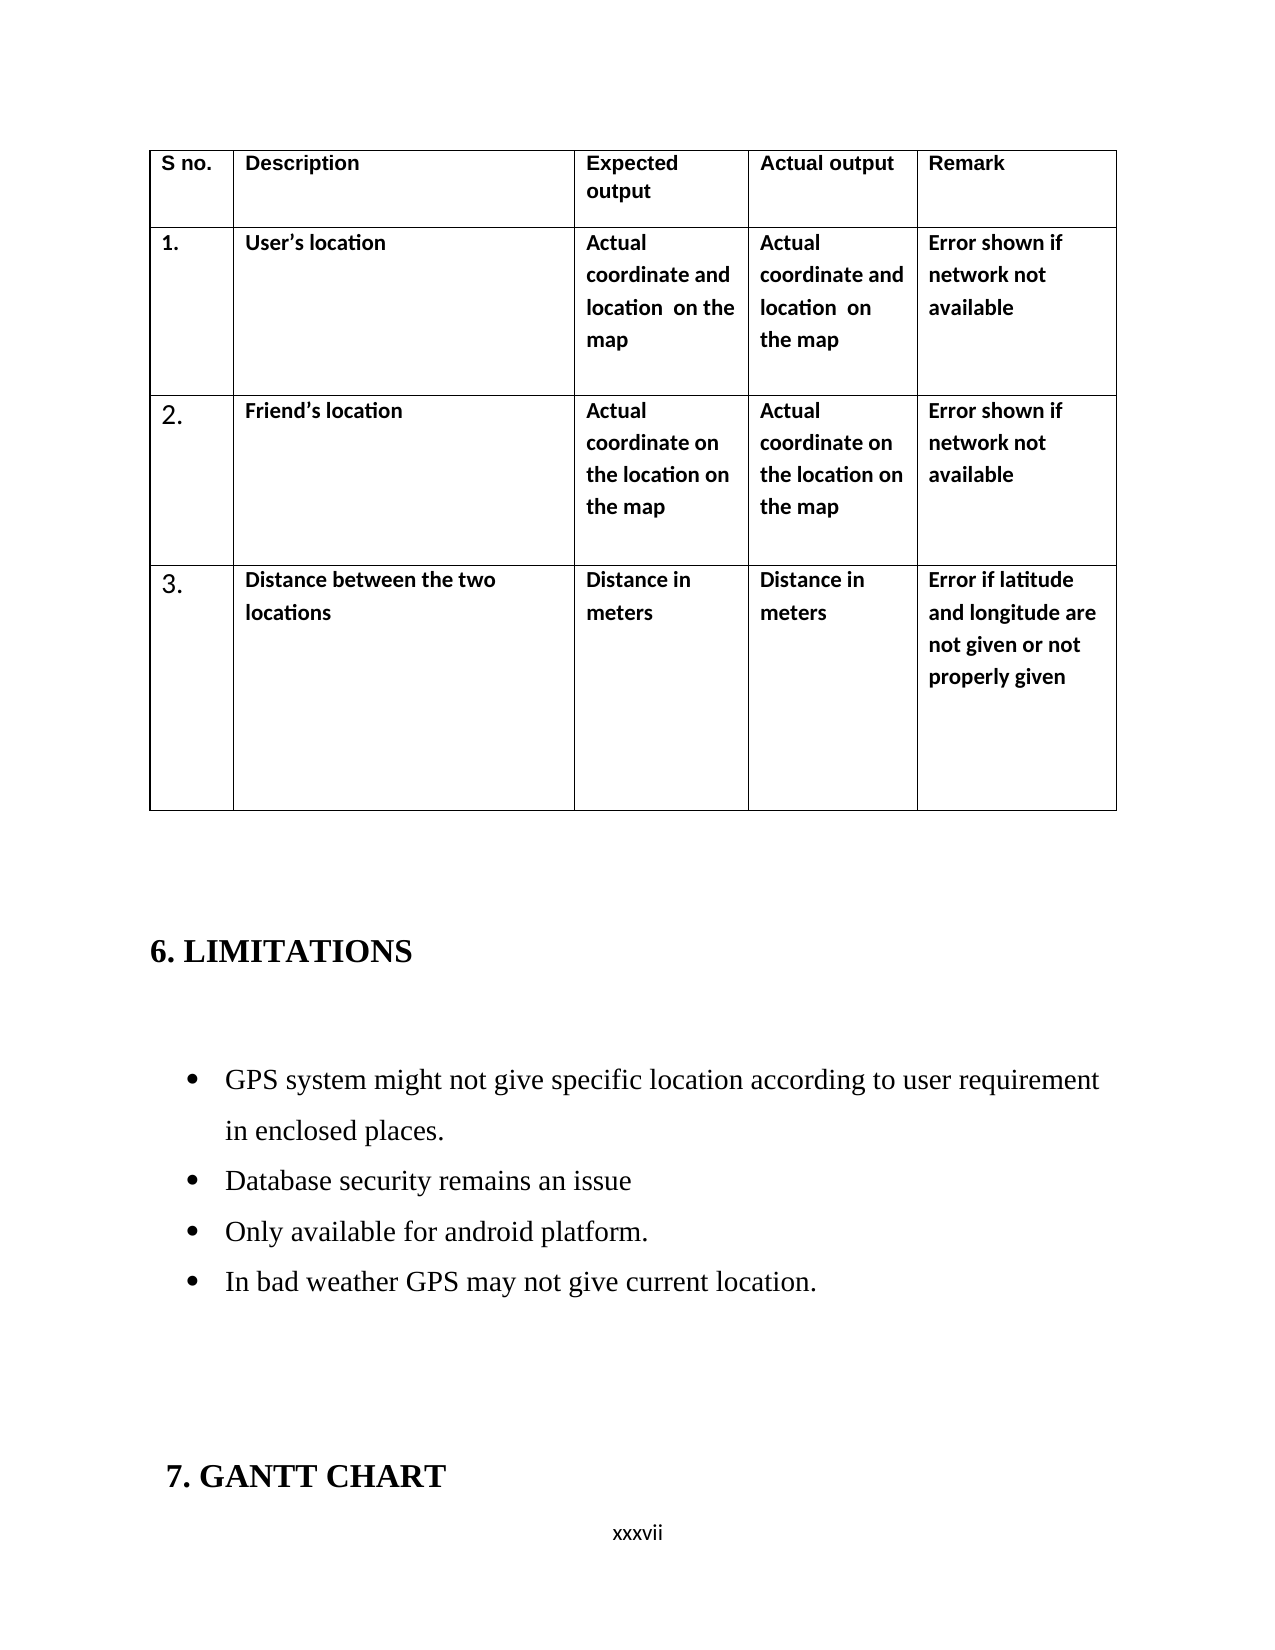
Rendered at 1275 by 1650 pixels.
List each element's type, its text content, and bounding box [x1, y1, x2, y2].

table_header Remark [918, 151, 1116, 227]
table_cell Distance in meters [749, 566, 917, 810]
text 7. GANTT CHART [150, 1457, 1125, 1495]
list Only available for android platform. [187, 1214, 1125, 1247]
table_cell 1. [151, 228, 233, 395]
table_cell Error shown if network not available [918, 228, 1116, 395]
table_cell Actual coordinate and location on the map [749, 228, 917, 395]
text 6. LIMITATIONS [150, 931, 1125, 969]
table_cell 3. [151, 566, 233, 810]
table_cell Error shown if network not available [918, 396, 1116, 564]
table_cell 2. [151, 396, 233, 564]
list In bad weather GPS may not give current location. [187, 1264, 1125, 1298]
table_cell Actual coordinate on the location on the map [749, 396, 917, 564]
table_cell Actual coordinate on the location on the map [575, 396, 748, 564]
table_cell User’s location [234, 228, 574, 395]
table_cell Distance between the two locations [234, 566, 574, 810]
table_header Description [234, 151, 574, 227]
table_cell Actual coordinate and location on the map [575, 228, 748, 395]
table_header S no. [151, 151, 233, 227]
table_cell Distance in meters [575, 566, 748, 810]
list GPS system might not give specific location according to user requirement in enclosed places. [187, 1062, 1125, 1146]
list Database security remains an issue [187, 1163, 1125, 1197]
table_header Expected output [575, 151, 748, 227]
table_cell Friend’s location [234, 396, 574, 564]
table_cell Error if latitude and longitude are not given or not properly given [918, 566, 1116, 810]
table_header Actual output [749, 151, 917, 227]
